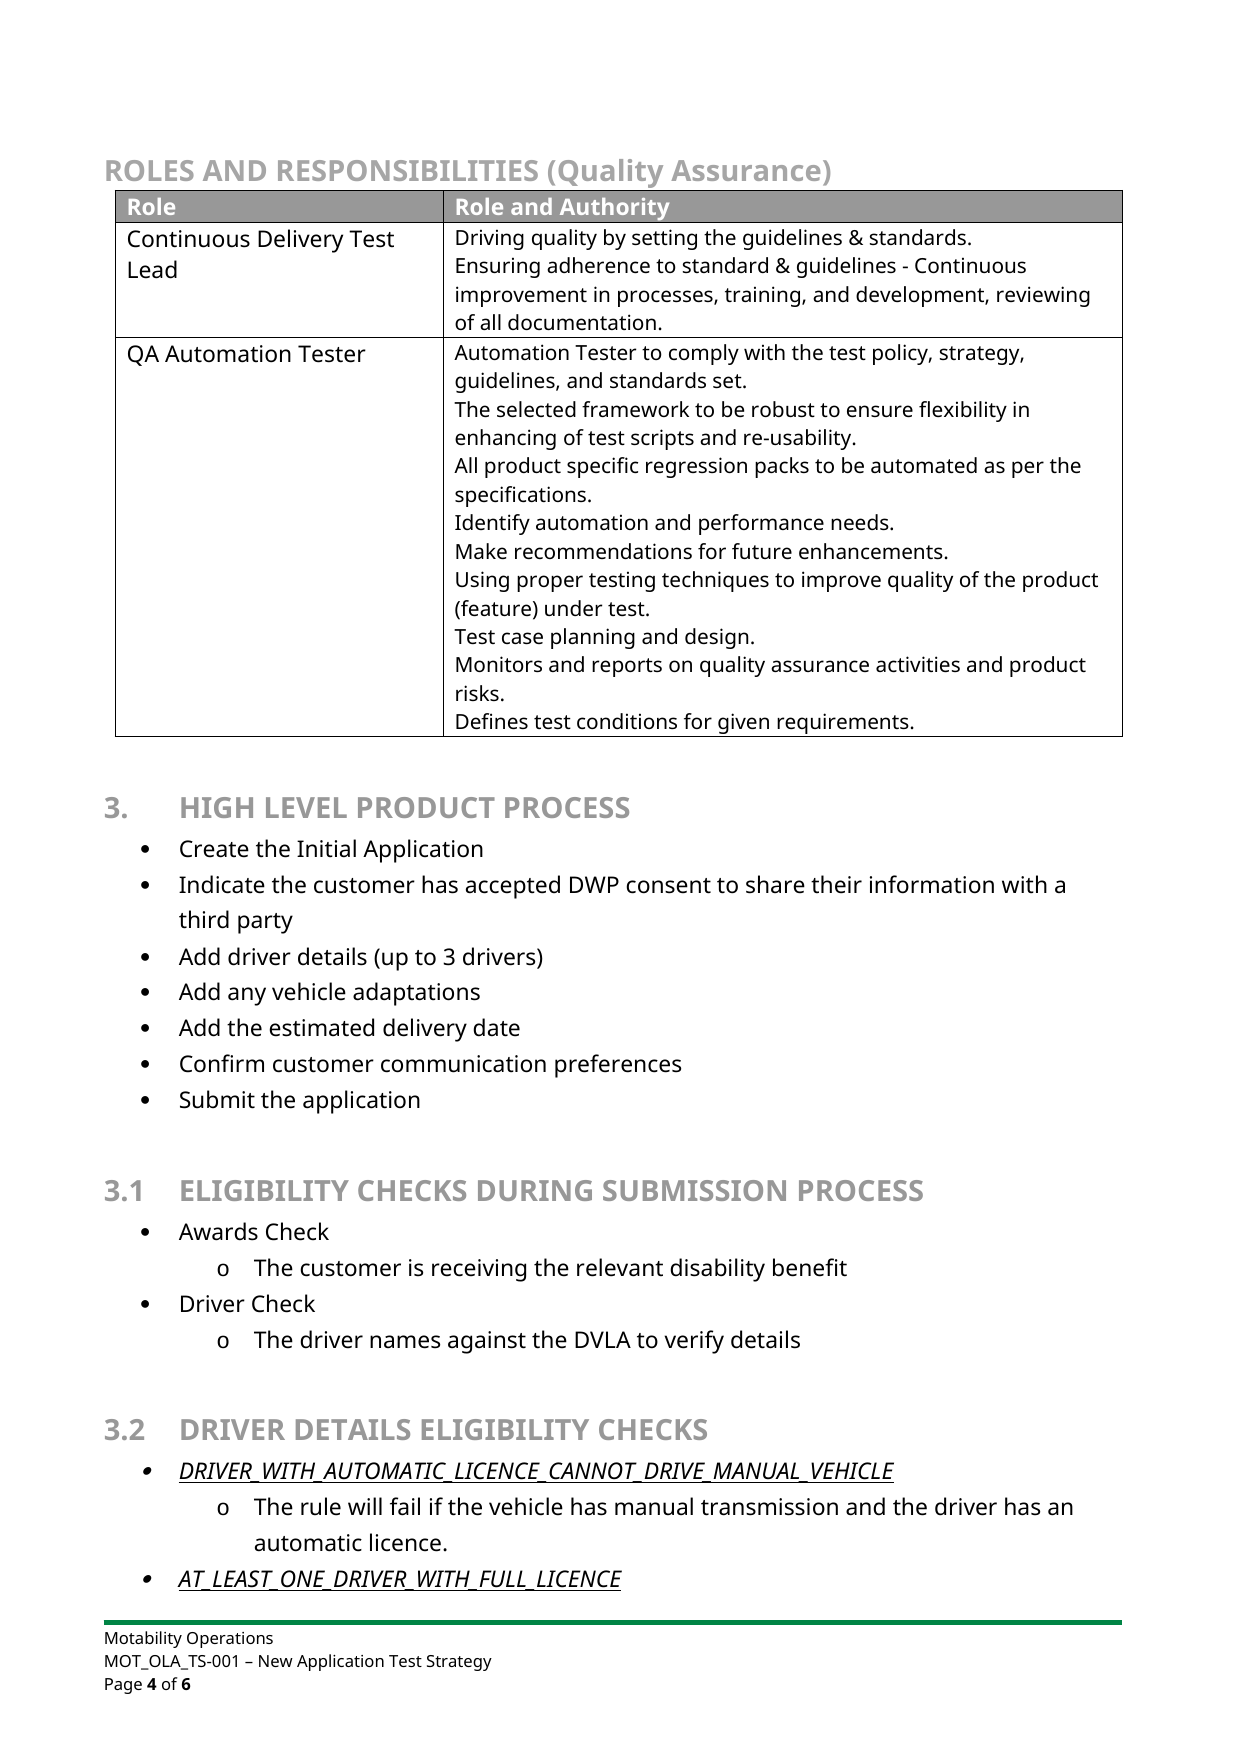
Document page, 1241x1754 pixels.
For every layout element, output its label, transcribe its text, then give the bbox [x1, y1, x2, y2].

list Add any vehicle adaptations [141, 976, 1122, 1008]
text ROLES AND RESPONSIBILITIES (Quality Assurance) [103, 150, 1122, 190]
list Driver Check [141, 1288, 1122, 1319]
table_cell Automation Tester to comply with the test policy, strategy, guidelines, and standards set. The selected framework to be robust to ensure flexibility in enhancing of test scripts and re-usability. All product specific regression packs to be automated as per the specifications. Identify automation and performance needs. Make recommendations for future enhancements. Using proper testing techniques to improve quality of the product (feature) under test. Test case planning and design. Monitors and reports on quality assurance activities and product risks. Defines test conditions for given requirements. [444, 338, 1122, 736]
table_header Role [116, 191, 443, 222]
list Create the Initial Application [141, 833, 1122, 864]
list The rule will fail if the vehicle has manual transmission and the driver has an automatic licence. [216, 1491, 1122, 1558]
list Awards Check [141, 1216, 1122, 1247]
table_cell QA Automation Tester [116, 338, 443, 736]
list Indicate the customer has accepted DWP consent to share their information with a third party [141, 868, 1122, 936]
list AT_LEAST_ONE_DRIVER_WITH_FULL_LICENCE [141, 1563, 1122, 1594]
table_header Role and Authority [444, 191, 1122, 222]
subtitle driver details eligibility checks [103, 1410, 1122, 1449]
list Confirm customer communication preferences [141, 1048, 1122, 1079]
list The customer is receiving the relevant disability benefit [216, 1252, 1122, 1283]
list Submit the application [141, 1084, 1122, 1115]
table_cell Continuous Delivery Test Lead [116, 223, 443, 337]
list DRIVER_WITH_AUTOMATIC_LICENCE_CANNOT_DRIVE_MANUAL_VEHICLE [141, 1455, 1122, 1487]
list Add the estimated delivery date [141, 1012, 1122, 1043]
list Add driver details (up to 3 drivers) [141, 940, 1122, 972]
list The driver names against the DVLA to verify details [216, 1324, 1122, 1355]
subtitle Eligibility checks during submission process [103, 1170, 1122, 1210]
subtitle high level product process [103, 787, 1122, 827]
table_cell Driving quality by setting the guidelines & standards. Ensuring adherence to standard & guidelines - Continuous improvement in processes, training, and development, reviewing of all documentation. [444, 223, 1122, 337]
